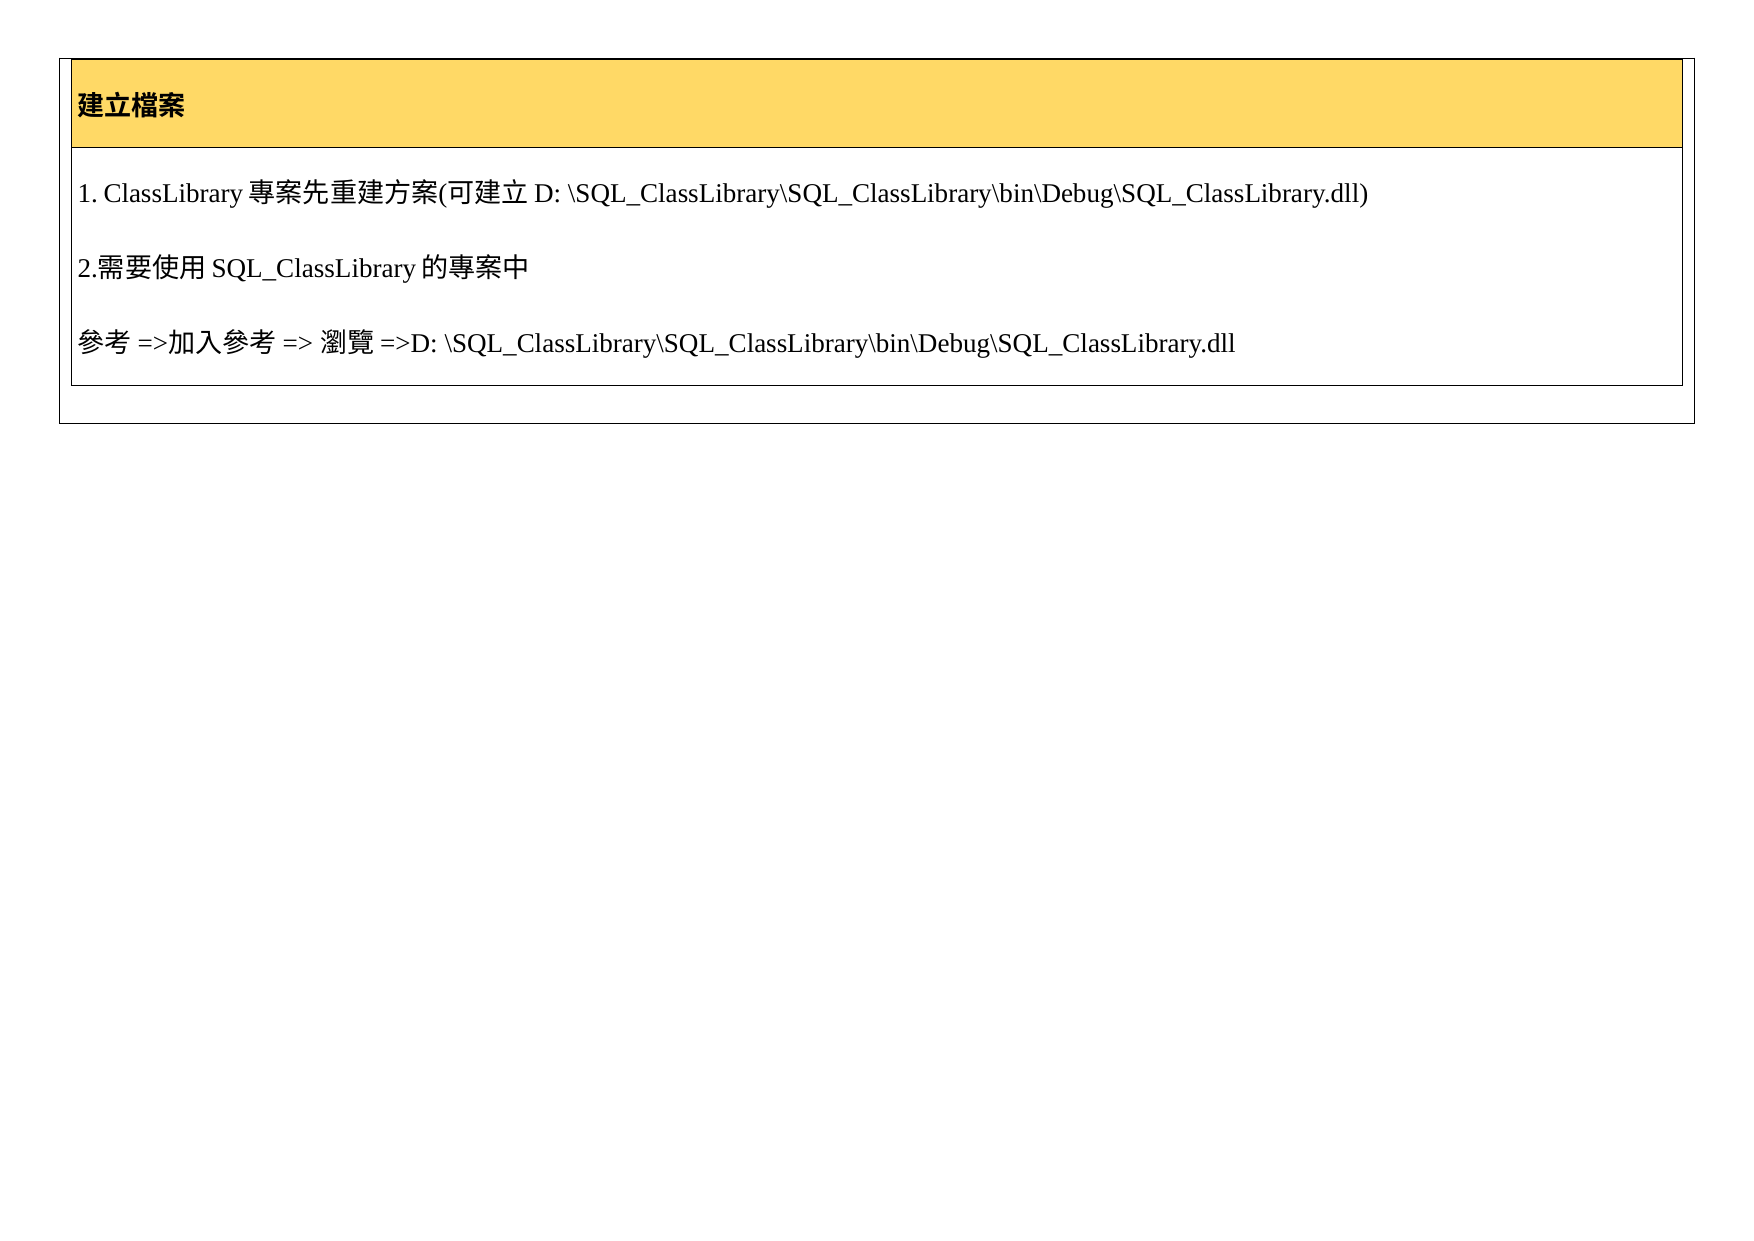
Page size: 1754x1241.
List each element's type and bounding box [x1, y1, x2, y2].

table_cell [60, 59, 1694, 423]
